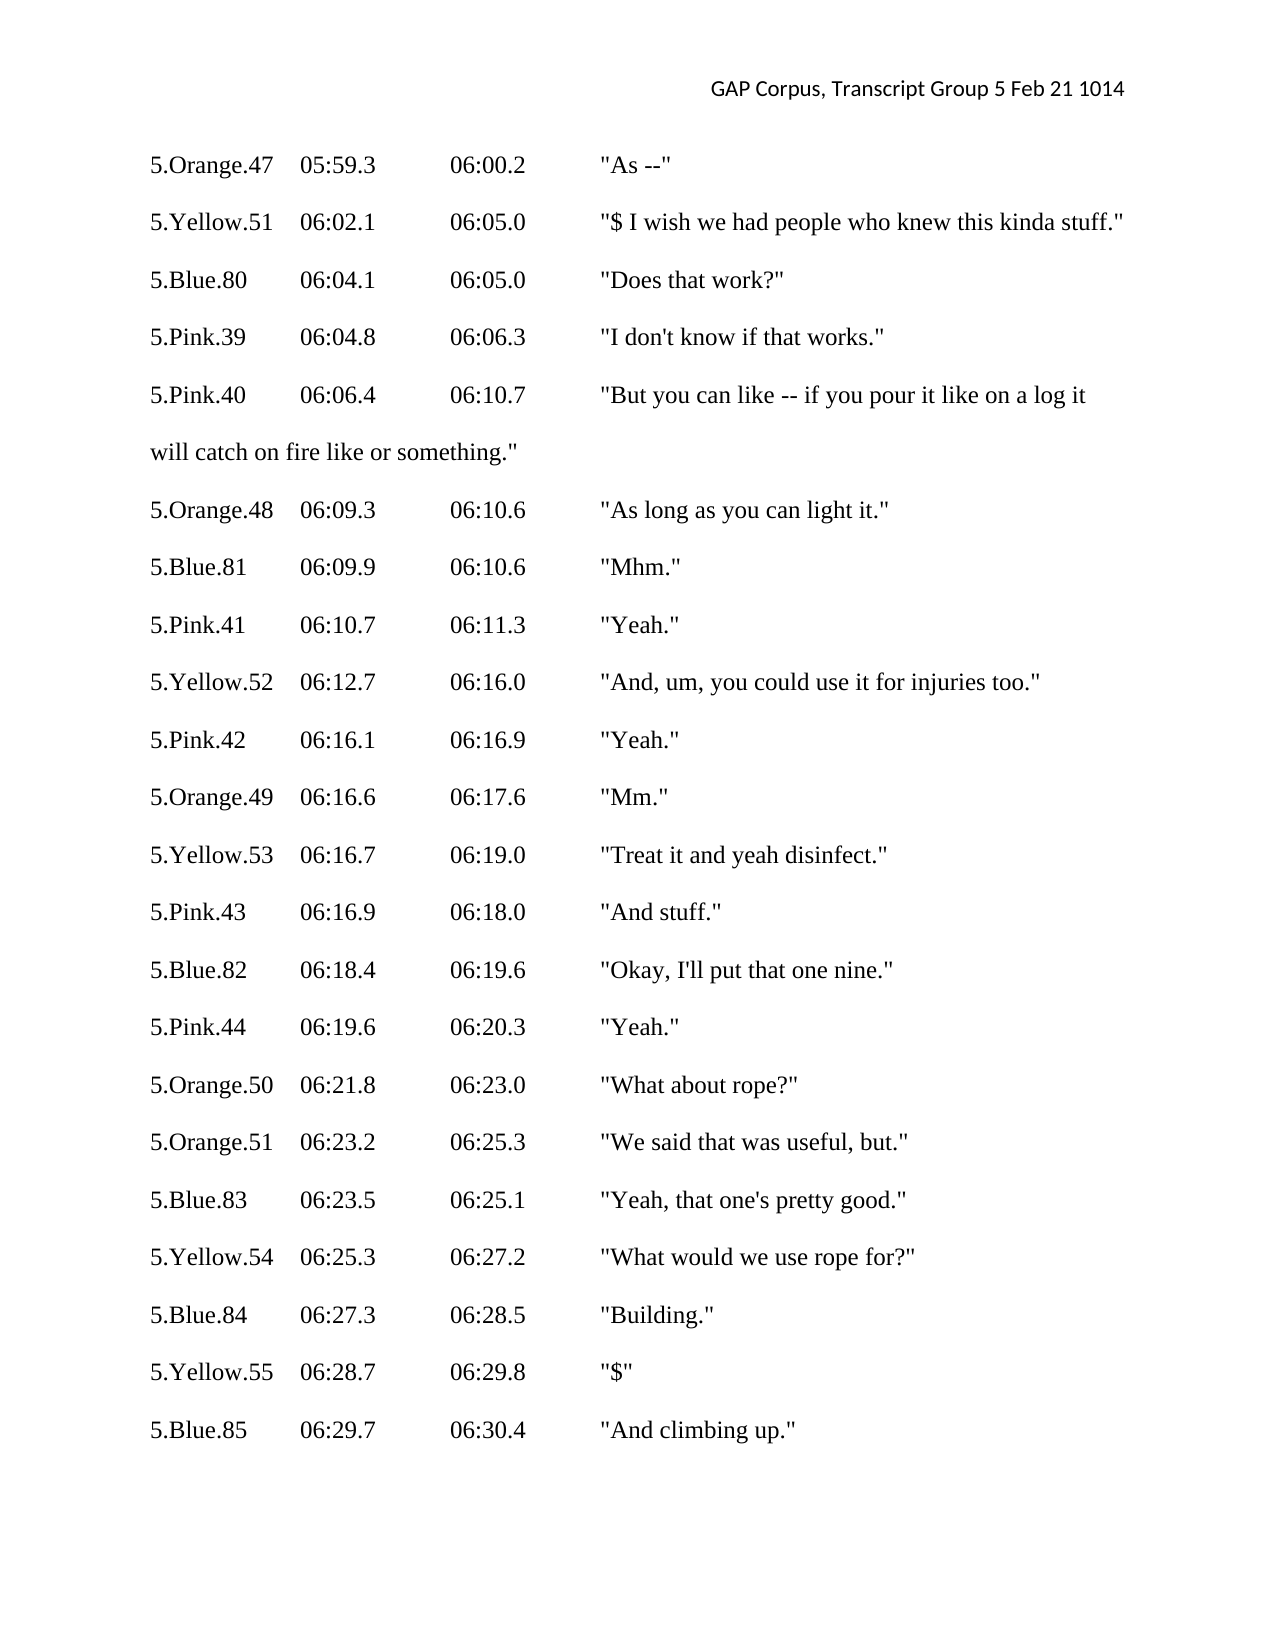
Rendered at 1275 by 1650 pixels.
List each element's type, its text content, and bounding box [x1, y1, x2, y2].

text 5.Yellow.54 06:25.3 06:27.2 "What would we use rope for?" [150, 1242, 1125, 1271]
text 5.Yellow.51 06:02.1 06:05.0 "$ I wish we had people who knew this kinda stuff." [150, 207, 1125, 236]
text 5.Pink.42 06:16.1 06:16.9 "Yeah." [150, 725, 1125, 754]
text 5.Blue.82 06:18.4 06:19.6 "Okay, I'll put that one nine." [150, 955, 1125, 984]
text 5.Pink.44 06:19.6 06:20.3 "Yeah." [150, 1012, 1125, 1041]
text 5.Blue.80 06:04.1 06:05.0 "Does that work?" [150, 265, 1125, 294]
text 5.Pink.43 06:16.9 06:18.0 "And stuff." [150, 897, 1125, 926]
text 5.Pink.41 06:10.7 06:11.3 "Yeah." [150, 610, 1125, 639]
text 5.Yellow.55 06:28.7 06:29.8 "$" [150, 1357, 1125, 1386]
text 5.Orange.51 06:23.2 06:25.3 "We said that was useful, but." [150, 1127, 1125, 1156]
text 5.Blue.84 06:27.3 06:28.5 "Building." [150, 1300, 1125, 1329]
text 5.Blue.83 06:23.5 06:25.1 "Yeah, that one's pretty good." [150, 1185, 1125, 1214]
text 5.Orange.48 06:09.3 06:10.6 "As long as you can light it." [150, 495, 1125, 524]
text 5.Pink.39 06:04.8 06:06.3 "I don't know if that works." [150, 322, 1125, 351]
text 5.Orange.49 06:16.6 06:17.6 "Mm." [150, 782, 1125, 811]
text 5.Yellow.53 06:16.7 06:19.0 "Treat it and yeah disinfect." [150, 840, 1125, 869]
text 5.Yellow.52 06:12.7 06:16.0 "And, um, you could use it for injuries too." [150, 667, 1125, 696]
text 5.Blue.81 06:09.9 06:10.6 "Mhm." [150, 552, 1125, 581]
text 5.Blue.85 06:29.7 06:30.4 "And climbing up." [150, 1415, 1125, 1444]
text 5.Orange.50 06:21.8 06:23.0 "What about rope?" [150, 1070, 1125, 1099]
text 5.Pink.40 06:06.4 06:10.7 "But you can like -- if you pour it like on a log it will catch on fire like or something." [150, 380, 1125, 466]
text 5.Orange.47 05:59.3 06:00.2 "As --" [150, 150, 1125, 179]
